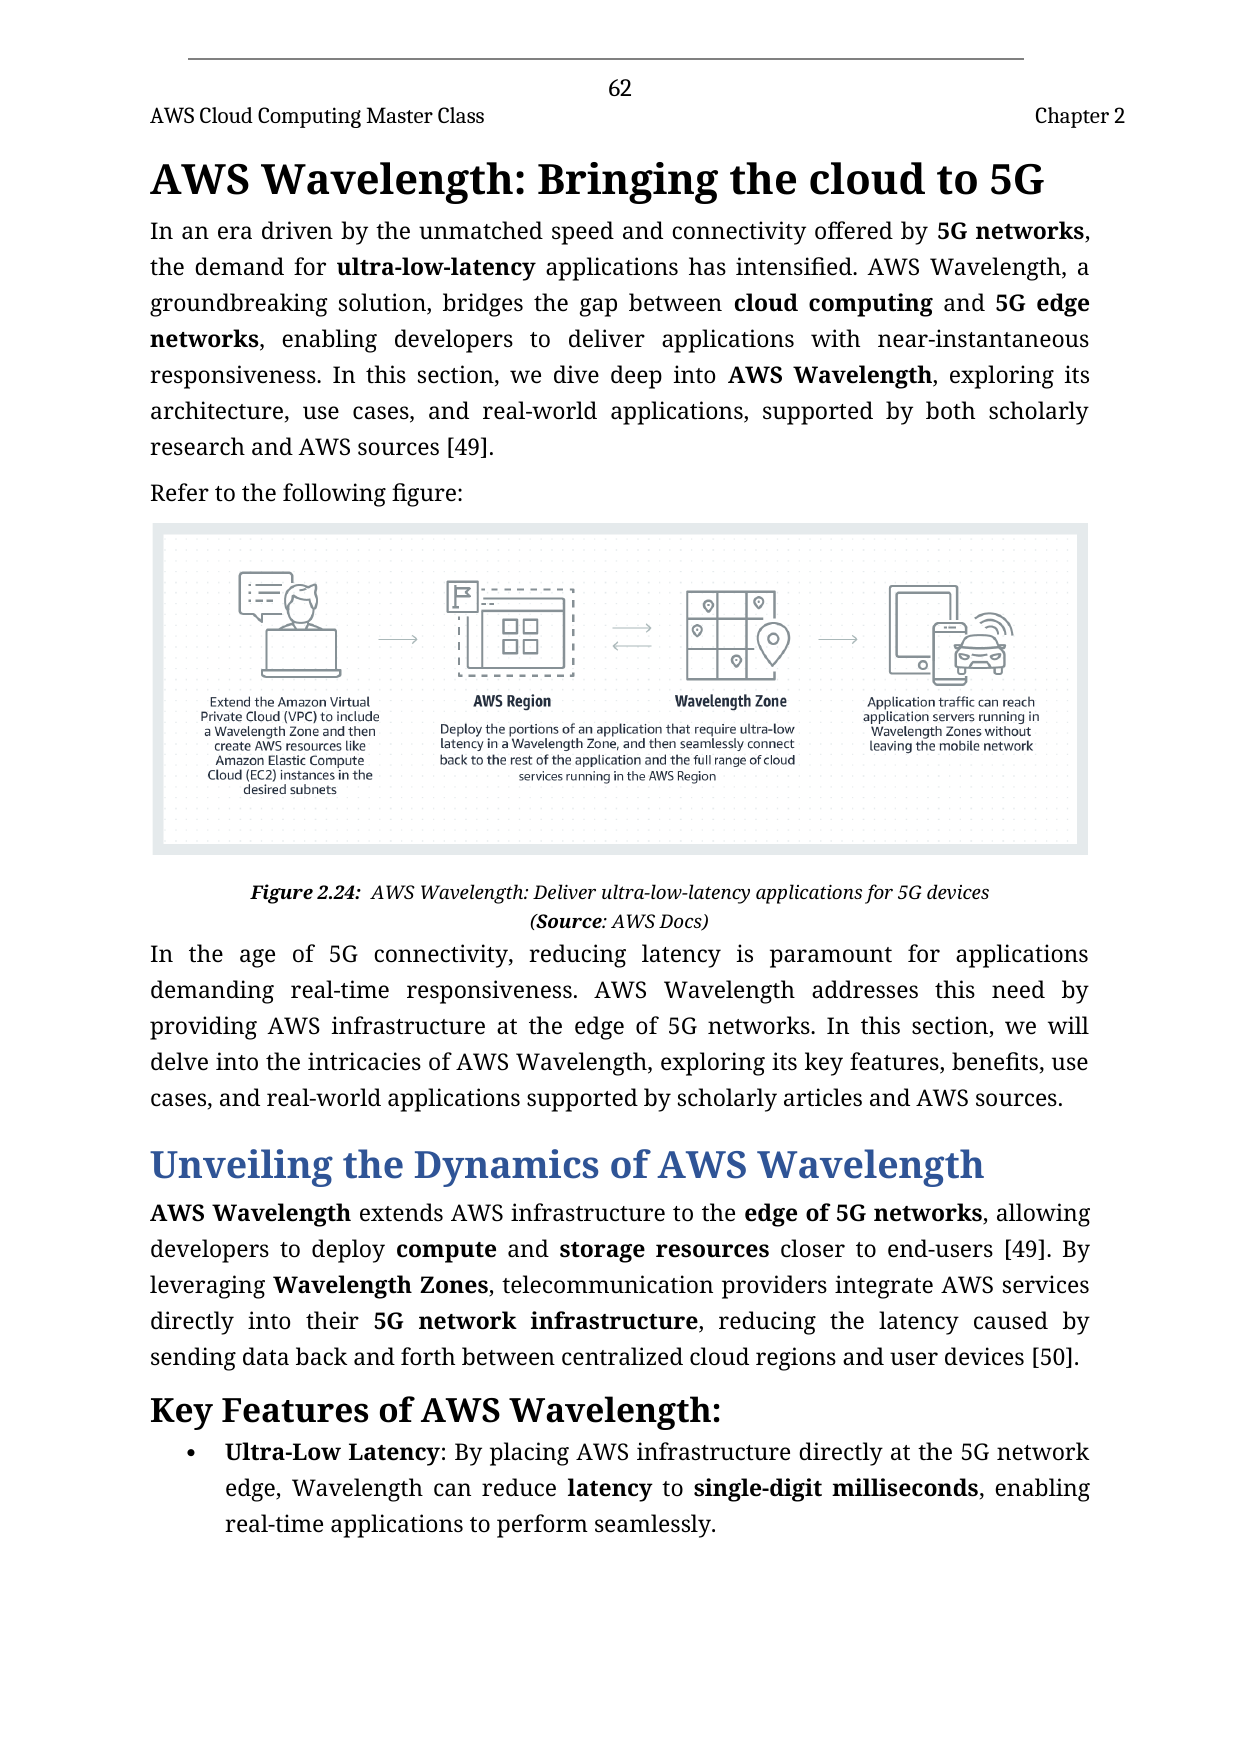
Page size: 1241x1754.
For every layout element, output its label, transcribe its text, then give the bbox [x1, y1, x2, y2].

text In the age of 5G connectivity, reducing latency is paramount for applications demanding real-time responsiveness. AWS Wavelength addresses this need by providing AWS infrastructure at the edge of 5G networks. In this section, we will delve into the intricacies of AWS Wavelength, exploring its key features, benefits, use cases, and real-world applications supported by scholarly articles and AWS sources. [150, 938, 1090, 1113]
text Refer to the following figure: [150, 477, 1090, 508]
text Figure 2.24: AWS Wavelength: Deliver ultra-low-latency applications for 5G devices [150, 879, 1090, 905]
list Ultra-Low Latency: By placing AWS infrastructure directly at the 5G network edge, Wavelength can reduce latency to single-digit milliseconds, enabling real-time applications to perform seamlessly. [187, 1436, 1090, 1539]
subtitle AWS Wavelength: Bringing the cloud to 5G [150, 150, 1090, 207]
text (Source: AWS Docs) [150, 909, 1090, 934]
text AWS Wavelength extends AWS infrastructure to the edge of 5G networks, allowing developers to deploy compute and storage resources closer to end-users. By leveraging Wavelength Zones, telecommunication providers integrate AWS services directly into their 5G network infrastructure, reducing the latency caused by sending data back and forth between centralized cloud regions and user devices. [150, 1197, 1090, 1372]
picture [152, 523, 1088, 855]
text In an era driven by the unmatched speed and connectivity offered by 5G networks, the demand for ultra-low-latency applications has intensified. AWS Wavelength, a groundbreaking solution, bridges the gap between cloud computing and 5G edge networks, enabling developers to deliver applications with near-instantaneous responsiveness. In this section, we dive deep into AWS Wavelength, exploring its architecture, use cases, and real-world applications, supported by both scholarly research and AWS sources. [150, 215, 1090, 462]
subtitle Key Features of AWS Wavelength: [150, 1387, 1090, 1433]
subtitle Unveiling the Dynamics of AWS Wavelength [150, 1138, 1090, 1189]
